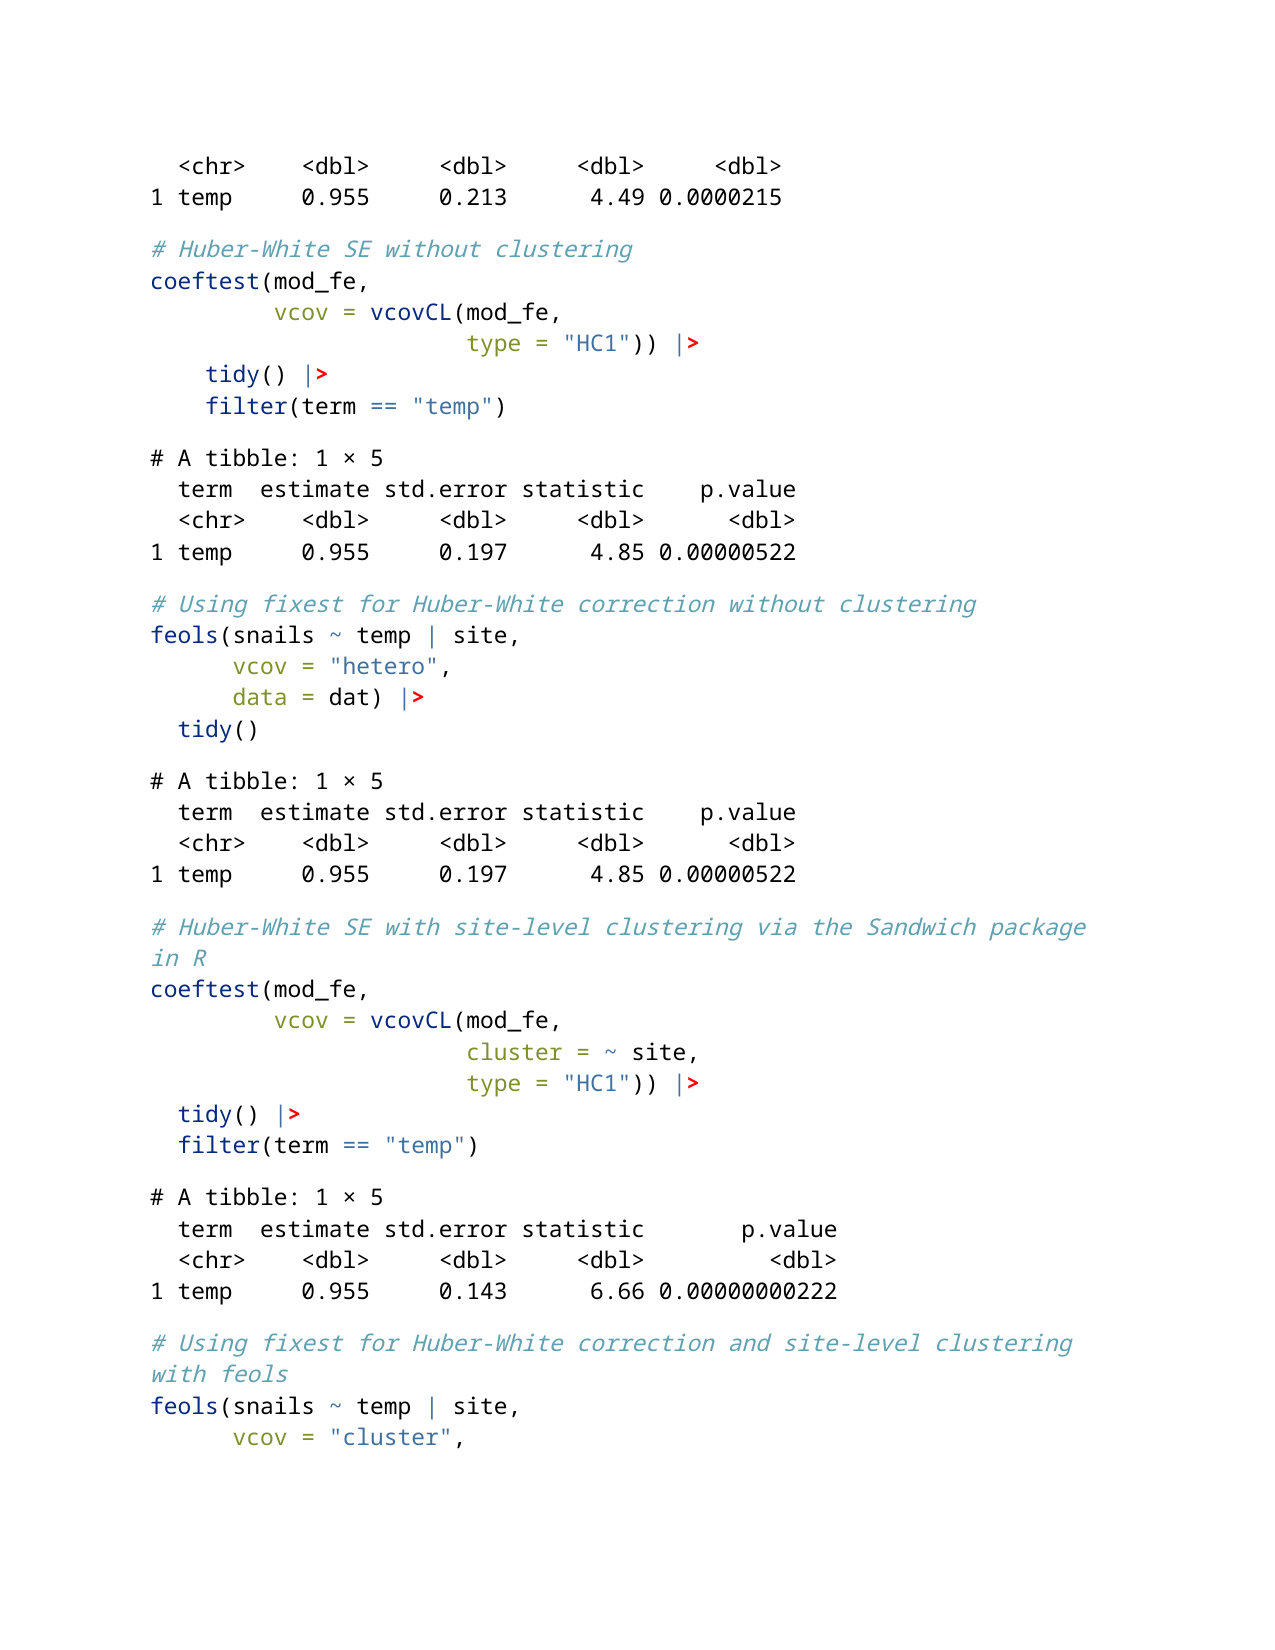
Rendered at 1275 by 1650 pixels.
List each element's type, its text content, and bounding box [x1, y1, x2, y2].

text # A tibble: 1 × 5 term estimate std.error statistic p.value <chr> <dbl> <dbl> <dbl> <dbl> 1 temp 0.955 0.143 6.66 0.00000000222 [150, 1181, 1125, 1306]
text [150, 150, 1125, 212]
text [150, 1327, 1125, 1452]
text # Huber-White SE with site-level clustering via the Sandwich package in R coeftest(mod_fe, vcov = vcovCL(mod_fe, cluster = ~ site, type = "HC1")) |> tidy() |> filter(term == "temp") [150, 910, 1125, 1160]
text # Using fixest for Huber-White correction without clustering feols(snails ~ temp | site, vcov = "hetero", data = dat) |> tidy() [150, 587, 1125, 744]
text # A tibble: 1 × 5 term estimate std.error statistic p.value <chr> <dbl> <dbl> <dbl> <dbl> 1 temp 0.955 0.197 4.85 0.00000522 [150, 764, 1125, 889]
text # A tibble: 1 × 5 term estimate std.error statistic p.value <chr> <dbl> <dbl> <dbl> <dbl> 1 temp 0.955 0.197 4.85 0.00000522 [150, 442, 1125, 567]
text # Huber-White SE without clustering coeftest(mod_fe, vcov = vcovCL(mod_fe, type = "HC1")) |> tidy() |> filter(term == "temp") [150, 233, 1125, 421]
